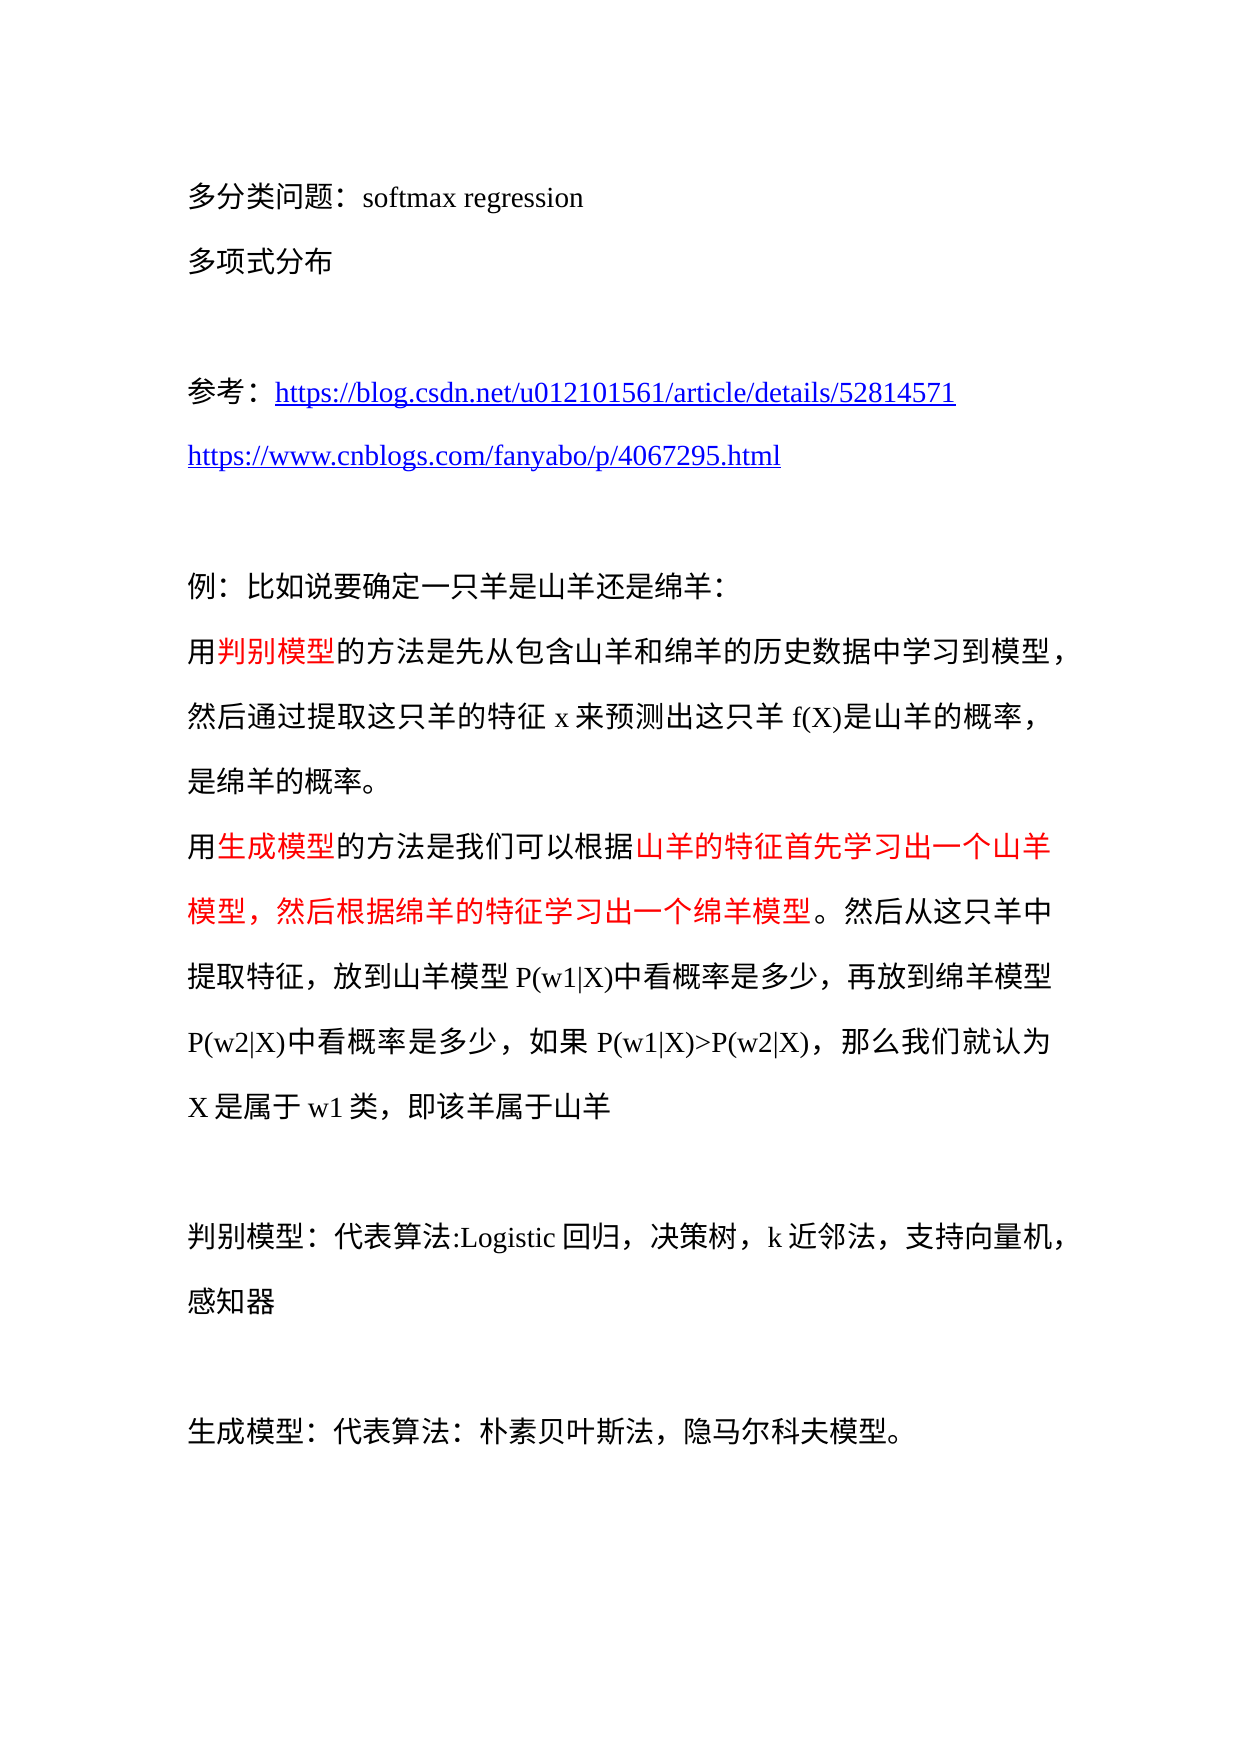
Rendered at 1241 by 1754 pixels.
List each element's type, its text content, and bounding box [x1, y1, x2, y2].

text 参考：https://blog.csdn.net/u012101561/article/details/52814571 [187, 357, 1053, 422]
text 生成模型：代表算法：朴素贝叶斯法，隐马尔科夫模型。 [187, 1397, 1053, 1462]
text 用生成模型的方法是我们可以根据山羊的特征首先学习出一个山羊模型，然后根据绵羊的特征学习出一个绵羊模型。然后从这只羊中提取特征，放到山羊模型P(w1|X)中看概率是多少，再放到绵羊模型P(w2|X)中看概率是多少，如果P(w1|X)>P(w2|X)，那么我们就认为X是属于w1类，即该羊属于山羊 [187, 812, 1053, 1137]
text 例：比如说要确定一只羊是山羊还是绵羊： [187, 552, 1053, 617]
text 用判别模型的方法是先从包含山羊和绵羊的历史数据中学习到模型，然后通过提取这只羊的特征x来预测出这只羊f(X)是山羊的概率，是绵羊的概率。 [187, 617, 1053, 812]
text https://www.cnblogs.com/fanyabo/p/4067295.html [187, 422, 1053, 487]
text 判别模型：代表算法:Logistic回归，决策树，k近邻法，支持向量机，感知器 [187, 1202, 1053, 1332]
text 多项式分布 [187, 227, 1053, 292]
text 多分类问题：softmax regression [187, 162, 1053, 227]
